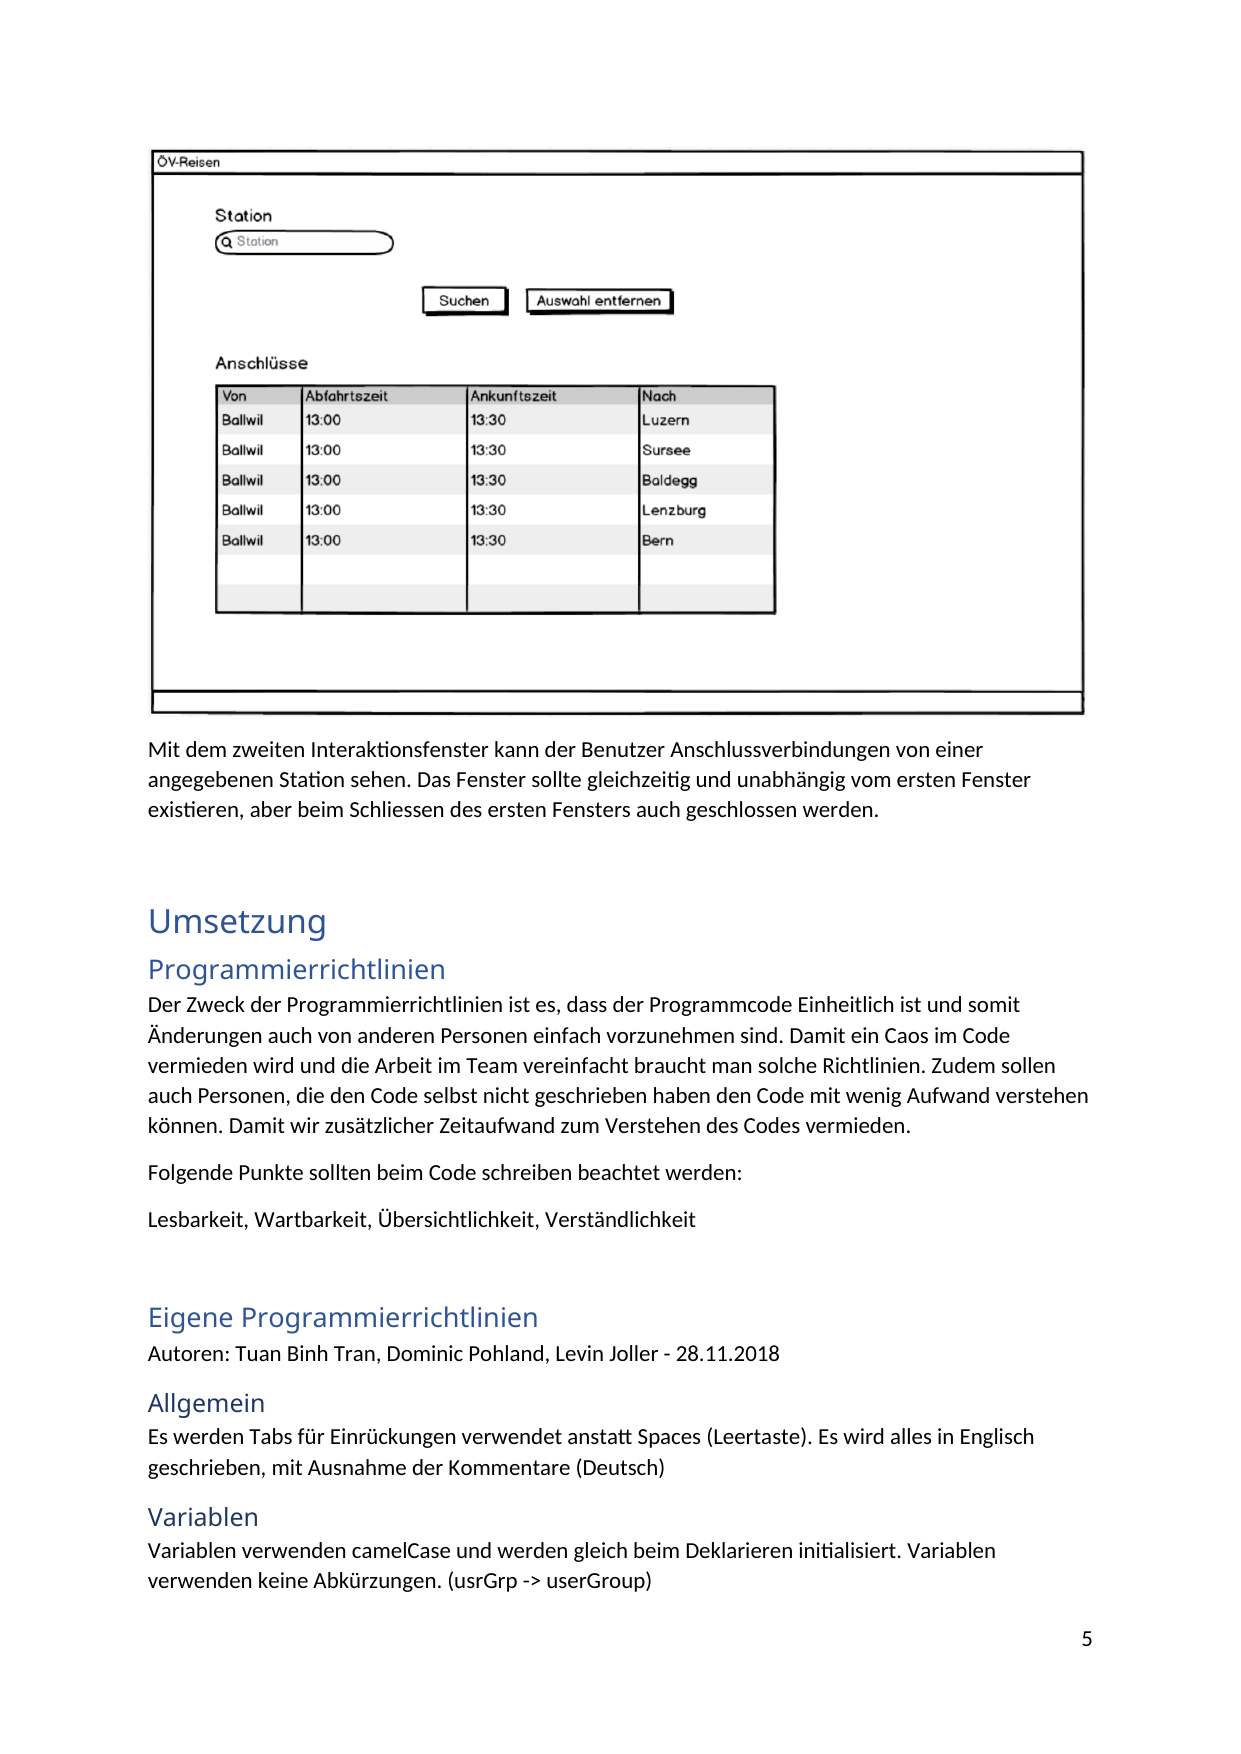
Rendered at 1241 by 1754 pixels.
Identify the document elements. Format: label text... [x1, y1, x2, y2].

picture [147, 147, 1087, 717]
subtitle Eigene Programmierrichtlinien [148, 1299, 1093, 1336]
subtitle Allgemein [148, 1386, 1093, 1420]
text Der Zweck der Programmierrichtlinien ist es, dass der Programmcode Einheitlich ist und somit Änderungen auch von anderen Personen einfach vorzunehmen sind. Damit ein Caos im Code vermieden wird und die Arbeit im Team vereinfacht braucht man solche Richtlinien. Zudem sollen auch Personen, die den Code selbst nicht geschrieben haben den Code mit wenig Aufwand verstehen können. Damit wir zusätzlicher Zeitaufwand zum Verstehen des Codes vermieden. [148, 991, 1093, 1139]
text Mit dem zweiten Interaktionsfenster kann der Benutzer Anschlussverbindungen von einer angegebenen Station sehen. Das Fenster sollte gleichzeitig und unabhängig vom ersten Fenster existieren, aber beim Schliessen des ersten Fensters auch geschlossen werden. [148, 735, 1093, 824]
subtitle Variablen [148, 1499, 1093, 1533]
subtitle Programmierrichtlinien [148, 951, 1093, 988]
text Lesbarkeit, Wartbarkeit, Übersichtlichkeit, Verständlichkeit [148, 1205, 1093, 1233]
subtitle Umsetzung [148, 898, 1093, 943]
text Variablen verwenden camelCase und werden gleich beim Deklarieren initialisiert. Variablen verwenden keine Abkürzungen. (usrGrp -> userGroup) [148, 1536, 1093, 1594]
text Folgende Punkte sollten beim Code schreiben beachtet werden: [148, 1158, 1093, 1186]
text Autoren: Tuan Binh Tran, Dominic Pohland, Levin Joller - 28.11.2018 [148, 1339, 1093, 1367]
text Es werden Tabs für Einrückungen verwendet anstatt Spaces (Leertaste). Es wird alles in Englisch geschrieben, mit Ausnahme der Kommentare (Deutsch) [148, 1422, 1093, 1481]
